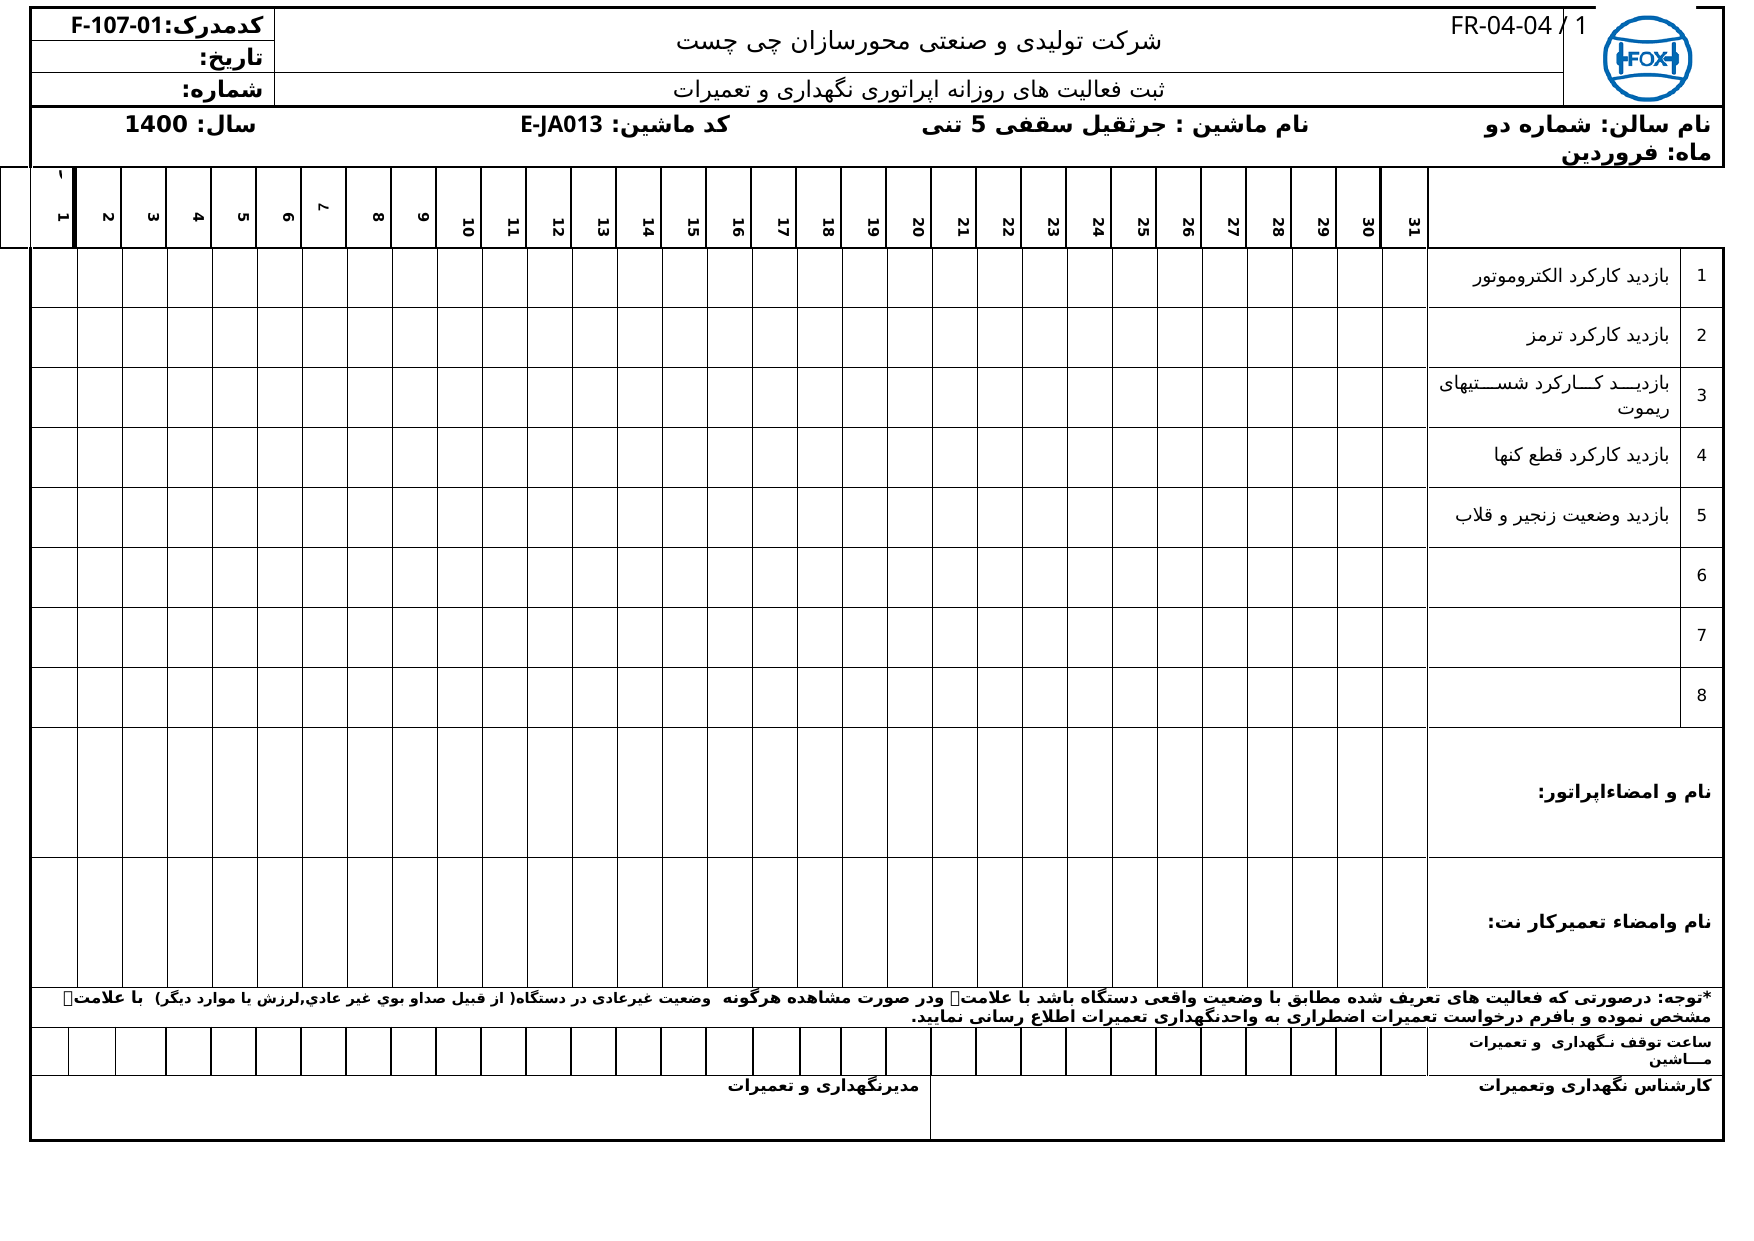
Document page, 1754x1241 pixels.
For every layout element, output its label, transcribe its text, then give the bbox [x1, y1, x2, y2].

table_cell [1383, 307, 1427, 367]
table_cell [978, 548, 1022, 607]
table_cell 8 [347, 168, 390, 247]
table_cell [888, 608, 932, 667]
table_cell نام سالن: شماره دو نام ماشین : جرثقیل سقفی 5 تنی کد ماشین: E-JA013 سال: 1400 ماه: فروردین [32, 108, 1722, 166]
table_cell [438, 488, 482, 547]
table_cell [1158, 368, 1202, 427]
table_cell [32, 308, 77, 367]
table_cell [708, 728, 752, 857]
table_cell [1068, 249, 1112, 307]
table_cell [1383, 487, 1427, 547]
table_cell نام وامضاء تعمیرکار نت: [1428, 857, 1722, 987]
table_cell [618, 728, 662, 857]
table_cell [78, 858, 122, 987]
table_cell [1202, 1028, 1245, 1074]
table_cell [168, 368, 212, 427]
table_cell [32, 728, 77, 857]
table_cell [1068, 548, 1112, 607]
table_cell [483, 608, 527, 667]
table_cell [1338, 858, 1382, 987]
table_cell [978, 428, 1022, 487]
table_cell [888, 249, 932, 307]
table_cell [1158, 548, 1202, 607]
table_cell [1428, 607, 1680, 667]
table_cell [258, 608, 302, 667]
table_cell [663, 548, 707, 607]
table_cell [1203, 668, 1247, 727]
table_cell [887, 1028, 930, 1074]
table_cell [1023, 428, 1067, 487]
table_cell [168, 548, 212, 607]
table_cell [1293, 368, 1337, 427]
table_cell [573, 728, 617, 857]
table_cell [618, 858, 662, 987]
table_cell [438, 368, 482, 427]
table_cell [663, 308, 707, 367]
table_cell [168, 488, 212, 547]
table_cell [1293, 668, 1337, 727]
table_cell [32, 247, 77, 307]
table_cell نام و امضاءاپراتور: [1428, 727, 1722, 857]
table_cell 21 [932, 168, 975, 247]
table_cell [753, 548, 797, 607]
table_cell [1113, 249, 1157, 307]
table_cell 19 [842, 168, 885, 247]
table_cell 2 [1681, 308, 1722, 367]
table_cell [798, 858, 842, 987]
table_cell [348, 368, 392, 427]
table_cell [78, 308, 122, 367]
table_cell [1293, 428, 1337, 487]
table_cell [753, 858, 797, 987]
table_cell [348, 488, 392, 547]
table_cell [1113, 668, 1157, 727]
table_cell [708, 368, 752, 427]
table_cell [663, 428, 707, 487]
table_cell [618, 548, 662, 607]
table_cell [528, 368, 572, 427]
table_cell بازدید وضعیت زنجیر و قلاب [1428, 487, 1680, 547]
table_cell [888, 308, 932, 367]
table_cell [32, 608, 77, 667]
table_cell [32, 858, 77, 987]
table_cell [167, 1028, 210, 1074]
table_cell [528, 488, 572, 547]
table_cell [1068, 368, 1112, 427]
table_cell [1383, 427, 1427, 487]
table_cell [393, 668, 437, 727]
table_cell [798, 368, 842, 427]
table_cell [573, 668, 617, 727]
table_cell [888, 368, 932, 427]
table_cell [123, 548, 167, 607]
table_cell [753, 728, 797, 857]
table_cell [933, 858, 977, 987]
table_cell [1203, 308, 1247, 367]
table_cell [438, 428, 482, 487]
table_cell [618, 368, 662, 427]
table_cell 11 [482, 168, 525, 247]
table_cell [1113, 368, 1157, 427]
table_cell [438, 858, 482, 987]
table_cell [1113, 428, 1157, 487]
table_cell [1203, 608, 1247, 667]
table_cell [168, 308, 212, 367]
table_cell [1158, 668, 1202, 727]
table_cell کارشناس نگهداری وتعمیرات [931, 1075, 1722, 1139]
table_cell [1158, 249, 1202, 307]
table_cell [753, 428, 797, 487]
table_cell 23 [1022, 168, 1065, 247]
table_cell [1248, 428, 1292, 487]
table_cell [1113, 728, 1157, 857]
table_cell [483, 728, 527, 857]
table_cell [303, 308, 347, 367]
table_cell [573, 308, 617, 367]
table_cell [1338, 608, 1382, 667]
table_cell [1293, 608, 1337, 667]
table_cell [888, 488, 932, 547]
table_cell 5 [1681, 488, 1722, 547]
table_cell [798, 249, 842, 307]
table_cell [1383, 247, 1427, 307]
table_cell [933, 308, 977, 367]
table_cell [168, 668, 212, 727]
table_cell [1428, 547, 1680, 607]
table_cell 6 [1681, 548, 1722, 607]
table_cell [618, 308, 662, 367]
table_cell [663, 668, 707, 727]
table_cell 25 [1112, 168, 1155, 247]
table_cell [123, 668, 167, 727]
table_cell 2 [77, 168, 120, 247]
table_cell [618, 608, 662, 667]
table_cell [392, 1028, 435, 1074]
table_cell [483, 858, 527, 987]
table_cell [1068, 668, 1112, 727]
table_cell [393, 728, 437, 857]
table_cell [1157, 1028, 1200, 1074]
table_cell [1113, 548, 1157, 607]
table_cell [618, 428, 662, 487]
table_cell [617, 1028, 660, 1074]
table_cell [32, 548, 77, 607]
table_cell [1203, 428, 1247, 487]
table_cell [1023, 668, 1067, 727]
table_cell [1203, 548, 1247, 607]
table_cell [1293, 548, 1337, 607]
table_cell 15 [662, 168, 705, 247]
table_cell [708, 548, 752, 607]
table_cell 24 [1067, 168, 1110, 247]
table_cell [437, 1028, 480, 1074]
table_cell 16 [707, 168, 750, 247]
table_cell [1113, 608, 1157, 667]
table_cell [1293, 728, 1337, 857]
table_cell [32, 428, 77, 487]
table_cell [1248, 249, 1292, 307]
table_cell [572, 1028, 615, 1074]
table_cell [528, 548, 572, 607]
table_cell [393, 368, 437, 427]
table_cell [528, 249, 572, 307]
table_cell [663, 488, 707, 547]
table_cell [303, 728, 347, 857]
table_cell [573, 249, 617, 307]
table_cell [1158, 428, 1202, 487]
table_cell بازدید کارکرد الکتروموتور [1428, 249, 1680, 307]
table_cell [258, 858, 302, 987]
table_cell [1292, 1028, 1335, 1074]
table_cell [753, 488, 797, 547]
table_cell [78, 249, 122, 307]
table_cell [1203, 249, 1247, 307]
table_cell [798, 488, 842, 547]
table_cell [303, 488, 347, 547]
table_cell [1383, 727, 1427, 857]
table_cell 5 [212, 168, 255, 247]
table_cell [1293, 858, 1337, 987]
table_cell [258, 548, 302, 607]
table_cell [843, 548, 887, 607]
table_cell [213, 548, 257, 607]
table_cell [258, 488, 302, 547]
table_cell [258, 368, 302, 427]
table_cell [123, 858, 167, 987]
table_cell بازدید کارکرد شستیهای ریموت [1428, 367, 1680, 427]
table_cell [1023, 308, 1067, 367]
table_cell [438, 548, 482, 607]
table_cell [302, 1028, 345, 1074]
table_cell [348, 249, 392, 307]
table_cell [1203, 858, 1247, 987]
table_cell [978, 249, 1022, 307]
table_cell [618, 249, 662, 307]
table_cell [32, 668, 77, 727]
table_cell [212, 1028, 255, 1074]
table_cell [843, 488, 887, 547]
table_cell [1068, 488, 1112, 547]
table_cell [798, 728, 842, 857]
table_cell [662, 1028, 705, 1074]
table_cell [483, 548, 527, 607]
table_cell [1383, 547, 1427, 607]
table_cell [438, 608, 482, 667]
table_cell [123, 249, 167, 307]
table_cell [78, 428, 122, 487]
table_cell [932, 1028, 975, 1074]
table_cell [978, 368, 1022, 427]
table_cell [1203, 368, 1247, 427]
table_cell [258, 308, 302, 367]
table_cell [933, 608, 977, 667]
table_cell [303, 428, 347, 487]
table_cell [798, 548, 842, 607]
table_cell [168, 608, 212, 667]
table_cell [933, 368, 977, 427]
table_cell [801, 1028, 840, 1074]
table_cell [393, 608, 437, 667]
table_cell [1023, 548, 1067, 607]
table_cell [213, 668, 257, 727]
table_cell 4 [167, 168, 210, 247]
table_cell 7 [1681, 608, 1722, 667]
table_cell [528, 858, 572, 987]
table_cell [1113, 858, 1157, 987]
table_cell [168, 428, 212, 487]
table_cell [168, 249, 212, 307]
table_cell [1338, 668, 1382, 727]
table_cell 18 [797, 168, 840, 247]
table_header [1697, 9, 1722, 105]
table_cell [213, 858, 257, 987]
table_cell [978, 608, 1022, 667]
table_cell [1383, 607, 1427, 667]
table_cell [348, 308, 392, 367]
table_cell [708, 249, 752, 307]
table_cell [663, 608, 707, 667]
table_cell [1113, 308, 1157, 367]
table_cell 31 [1382, 168, 1427, 247]
table_cell [303, 548, 347, 607]
table_cell [843, 858, 887, 987]
table_cell [348, 668, 392, 727]
table_cell [933, 249, 977, 307]
table_cell [1248, 858, 1292, 987]
table_cell تاریخ: [32, 41, 274, 72]
table_cell 13 [572, 168, 615, 247]
table_cell [977, 1028, 1020, 1074]
table_cell [1068, 608, 1112, 667]
table_cell ساعت توقف نـگهداری و تعمیرات مـــاشین [1428, 1027, 1722, 1074]
table_cell [1158, 728, 1202, 857]
table_cell [1067, 1028, 1110, 1074]
table_cell [573, 608, 617, 667]
table_cell [1383, 667, 1427, 727]
table_cell [573, 488, 617, 547]
table_cell [1248, 308, 1292, 367]
table_cell [978, 858, 1022, 987]
table_cell [1383, 367, 1427, 427]
table_cell [754, 1028, 799, 1074]
table_cell [258, 668, 302, 727]
table_cell [32, 1028, 68, 1074]
table_cell [303, 858, 347, 987]
table_cell [1338, 488, 1382, 547]
table_cell [1382, 1027, 1427, 1074]
table_cell [933, 728, 977, 857]
table_cell [843, 249, 887, 307]
table_cell [123, 368, 167, 427]
table_cell بازدید کارکرد ترمز [1428, 307, 1680, 367]
table_cell [663, 858, 707, 987]
table_cell [1023, 488, 1067, 547]
table_cell [258, 249, 302, 307]
table_cell *توجه: درصورتی که فعالیت های تعریف شده مطابق با وضعیت واقعی دستگاه باشد با علامت ودر صورت مشاهده هرگونه وضعیت غیرعادی در دستگاه( از قبيل صداو بوي غير عادي,لرزش يا موارد ديگر) با علامت مشخص نموده و بافرم درخواست تعمیرات اضطراری به واحدنگهداری تعمیرات اطلاع رسانی نمایید. [32, 987, 1722, 1027]
table_cell [303, 249, 347, 307]
table_cell [1293, 308, 1337, 367]
table_cell [348, 428, 392, 487]
table_cell [978, 728, 1022, 857]
table_cell [798, 308, 842, 367]
table_cell [573, 428, 617, 487]
table_cell [213, 428, 257, 487]
table_cell 30 [1337, 168, 1379, 247]
table_cell [933, 488, 977, 547]
table_cell [213, 608, 257, 667]
table_cell [978, 308, 1022, 367]
table_cell [708, 428, 752, 487]
table_cell [393, 249, 437, 307]
table_cell [123, 308, 167, 367]
table_cell [258, 428, 302, 487]
table_cell [1023, 608, 1067, 667]
table_cell [69, 1028, 115, 1074]
table_cell [1293, 249, 1337, 307]
table_cell [933, 428, 977, 487]
table_cell [123, 608, 167, 667]
table_cell [1248, 488, 1292, 547]
table_cell [1068, 428, 1112, 487]
table_cell 26 [1157, 168, 1200, 247]
table_cell [1203, 728, 1247, 857]
table_cell [393, 858, 437, 987]
table_cell [528, 668, 572, 727]
table_cell 28 [1247, 168, 1290, 247]
table_cell [1068, 728, 1112, 857]
table_cell [528, 428, 572, 487]
table_cell [438, 668, 482, 727]
table_cell 6 [257, 168, 300, 247]
picture [1595, 6, 1697, 105]
table_cell [348, 858, 392, 987]
table_cell [843, 308, 887, 367]
table_cell 8 [1681, 668, 1722, 727]
table_cell [1338, 428, 1382, 487]
table_cell [123, 488, 167, 547]
table_cell [528, 308, 572, 367]
table_cell [933, 548, 977, 607]
table_cell [258, 728, 302, 857]
table_cell [348, 728, 392, 857]
table_cell [753, 608, 797, 667]
table_cell [213, 728, 257, 857]
table_cell ثبت فعالیت های روزانه اپراتوری نگهداری و تعمیرات [275, 73, 1563, 105]
table_cell [1023, 249, 1067, 307]
table_cell [843, 368, 887, 427]
table_cell [78, 608, 122, 667]
table_cell [1247, 1028, 1290, 1074]
table_cell [483, 488, 527, 547]
table_cell [978, 488, 1022, 547]
table_cell [618, 488, 662, 547]
table_cell [78, 368, 122, 427]
table_cell [78, 728, 122, 857]
table_cell [482, 1028, 525, 1074]
table_header شرکت تولیدی و صنعتی محورسازان چی چست [275, 9, 1563, 72]
table_cell [348, 548, 392, 607]
table_cell 29 [1292, 168, 1335, 247]
table_cell [168, 728, 212, 857]
table_cell [1248, 608, 1292, 667]
table_cell 27 [1202, 168, 1245, 247]
table_cell [123, 428, 167, 487]
table_cell [843, 728, 887, 857]
table_cell 22 [977, 168, 1020, 247]
table_cell [1023, 858, 1067, 987]
table_cell [168, 858, 212, 987]
table_cell 3 [1681, 368, 1722, 427]
table_cell [1338, 728, 1382, 857]
table_cell [438, 308, 482, 367]
table_cell [1337, 1028, 1380, 1074]
table_cell [978, 668, 1022, 727]
table_cell [1158, 858, 1202, 987]
table_cell [116, 1028, 165, 1074]
table_cell [888, 428, 932, 487]
table_cell شماره: [32, 73, 274, 105]
table_cell [1383, 857, 1427, 987]
table_cell [708, 488, 752, 547]
table_cell [528, 608, 572, 667]
table_cell 14 [617, 168, 660, 247]
table_cell [1248, 728, 1292, 857]
table_cell [213, 368, 257, 427]
table_cell [843, 608, 887, 667]
table_cell [1203, 488, 1247, 547]
table_cell [798, 428, 842, 487]
table_cell [1248, 668, 1292, 727]
table_cell [393, 548, 437, 607]
table_cell [1068, 858, 1112, 987]
table_cell [573, 858, 617, 987]
table_cell 12 [527, 168, 570, 247]
table_cell [1248, 548, 1292, 607]
table_cell [708, 858, 752, 987]
table_cell [888, 858, 932, 987]
table_cell [753, 668, 797, 727]
table_cell [483, 308, 527, 367]
table_cell [1338, 308, 1382, 367]
table_cell [798, 668, 842, 727]
table_cell [213, 488, 257, 547]
table_cell [708, 668, 752, 727]
table_cell [347, 1028, 390, 1074]
table_cell [1113, 488, 1157, 547]
table_cell [213, 308, 257, 367]
table_cell بازدید کارکرد قطع کنها [1428, 427, 1680, 487]
table_cell [78, 668, 122, 727]
table_header [1564, 9, 1595, 105]
table_cell مدیرنگهداری و تعمیرات [32, 1076, 930, 1139]
table_cell [78, 548, 122, 607]
table_cell [32, 368, 77, 427]
table_cell [1338, 368, 1382, 427]
table_cell [1158, 488, 1202, 547]
table_cell [843, 428, 887, 487]
table_cell [78, 488, 122, 547]
table_cell [257, 1028, 300, 1074]
table_cell [573, 368, 617, 427]
table_cell [843, 668, 887, 727]
table_cell [1112, 1028, 1155, 1074]
table_cell [527, 1028, 570, 1074]
table_cell [213, 249, 257, 307]
table_cell [1338, 548, 1382, 607]
table_cell [1022, 1028, 1065, 1074]
table_cell [618, 668, 662, 727]
table_cell [393, 428, 437, 487]
table_cell 1 [1681, 249, 1722, 307]
table_cell 3 [122, 168, 165, 247]
table_cell [888, 668, 932, 727]
table_cell [798, 608, 842, 667]
table_cell [663, 728, 707, 857]
table_cell 4 [1681, 428, 1722, 487]
table_cell [1428, 667, 1680, 727]
table_cell [888, 728, 932, 857]
table_cell 7 [302, 168, 345, 247]
table_cell [303, 608, 347, 667]
table_cell [888, 548, 932, 607]
table_cell [393, 308, 437, 367]
table_cell 17 [752, 168, 795, 247]
table_cell [123, 728, 167, 857]
table_cell [438, 249, 482, 307]
table_cell [1293, 488, 1337, 547]
table_cell [573, 548, 617, 607]
table_cell [348, 608, 392, 667]
table_cell [1068, 308, 1112, 367]
table_cell [753, 368, 797, 427]
table_cell [753, 249, 797, 307]
table_cell 9 [392, 168, 435, 247]
table_cell [753, 308, 797, 367]
table_cell [708, 608, 752, 667]
table_cell 10 [437, 168, 480, 247]
table_cell [528, 728, 572, 857]
table_cell [1158, 608, 1202, 667]
table_cell [663, 249, 707, 307]
table_cell [1338, 249, 1382, 307]
table_cell [708, 308, 752, 367]
table_cell [483, 249, 527, 307]
table_cell 1 [31, 166, 72, 247]
table_cell [933, 668, 977, 727]
table_cell [707, 1028, 752, 1074]
table_cell [663, 368, 707, 427]
table_cell [483, 368, 527, 427]
table_cell [1023, 728, 1067, 857]
table_cell [303, 368, 347, 427]
table_cell [483, 428, 527, 487]
table_cell [842, 1028, 885, 1074]
table_cell [303, 668, 347, 727]
table_header کدمدرک:F-107-01 [32, 9, 274, 40]
table_cell [1158, 308, 1202, 367]
table_cell [1248, 368, 1292, 427]
table_cell 20 [887, 168, 930, 247]
table_cell [393, 488, 437, 547]
table_cell [32, 488, 77, 547]
table_cell [483, 668, 527, 727]
table_cell [1023, 368, 1067, 427]
table_cell [438, 728, 482, 857]
